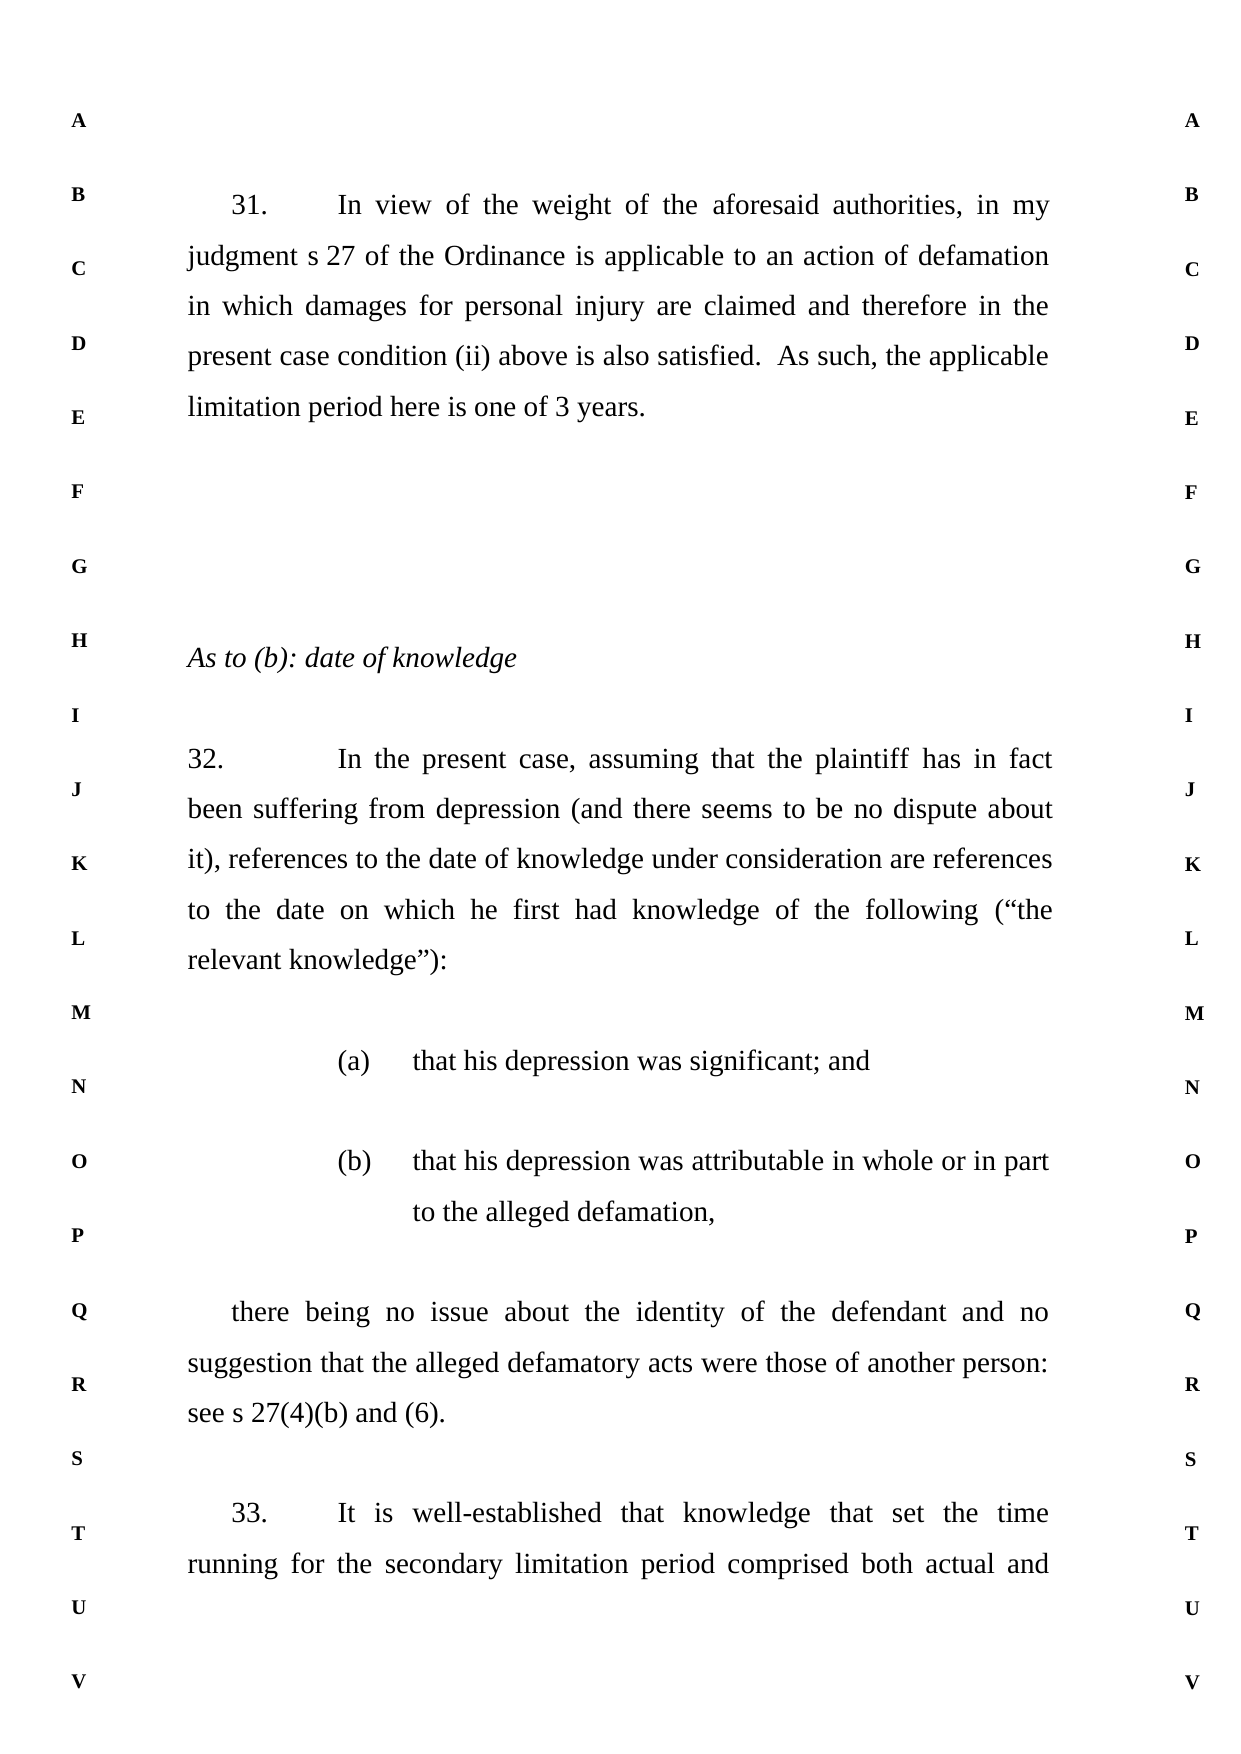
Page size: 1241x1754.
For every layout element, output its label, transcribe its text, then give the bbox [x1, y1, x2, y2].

text there being no issue about the identity of the defendant and no suggestion that the alleged defamatory acts were those of another person: see s 27(4)(b) and (6). [187, 1294, 1050, 1428]
list that his depression was attributable in whole or in part to the alleged defamation, [337, 1143, 1050, 1227]
text As to (b): date of knowledge [187, 640, 1053, 674]
text 31. In view of the weight of the aforesaid authorities, in my judgment s 27 of the Ordinance is applicable to an action of defamation in which damages for personal injury are claimed and therefore in the present case condition (ii) above is also satisfied. As such, the applicable limitation period here is one of 3 years. [187, 187, 1050, 422]
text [187, 1496, 1050, 1579]
text 32. In the present case, assuming that the plaintiff has in fact been suffering from depression (and there seems to be no dispute about it), references to the date of knowledge under consideration are references to the date on which he first had knowledge of the following (“the relevant knowledge”): [187, 741, 1053, 976]
list that his depression was significant; and [337, 1043, 1050, 1076]
